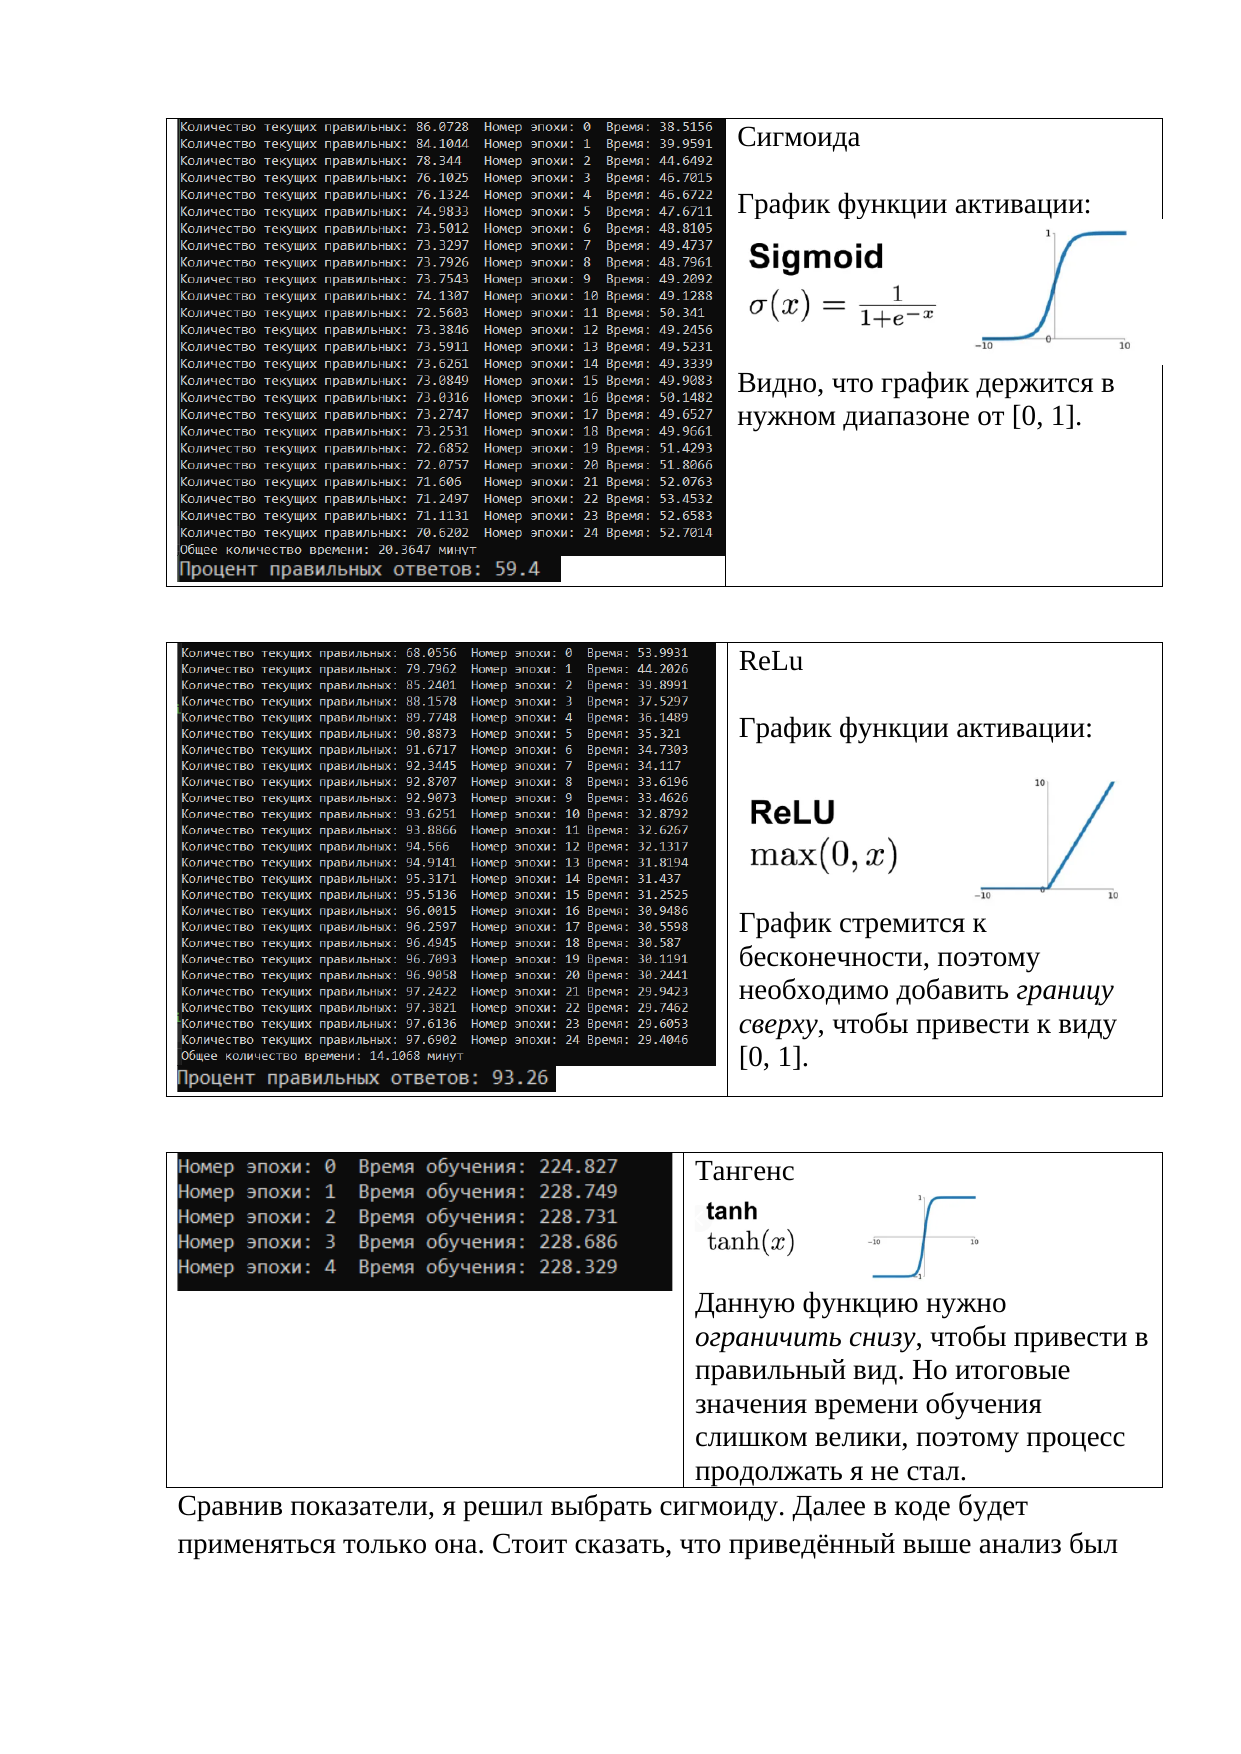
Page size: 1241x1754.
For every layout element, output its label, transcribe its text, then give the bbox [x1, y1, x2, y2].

picture [177, 1153, 673, 1291]
picture [737, 219, 1163, 365]
table_header [167, 643, 727, 1096]
picture [738, 777, 1131, 906]
table_header [167, 119, 725, 586]
table_header ReLu График функции активации: График стремится к бесконечности, поэтому необходимо добавить границу сверху, чтобы привести к виду [0, 1]. [728, 643, 1162, 1096]
picture [177, 643, 716, 1092]
picture [177, 119, 726, 582]
table_header Сигмоида График функции активации: Видно, что график держится в нужном диапазоне от [0, 1]. [726, 119, 1162, 586]
table_header [167, 1153, 683, 1487]
picture [694, 1186, 998, 1286]
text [177, 1488, 1152, 1560]
table_header Тангенс Данную функцию нужно ограничить снизу, чтобы привести в правильный вид. Но итоговые значения времени обучения слишком велики, поэтому процесс продолжать я не стал. [684, 1153, 1162, 1487]
